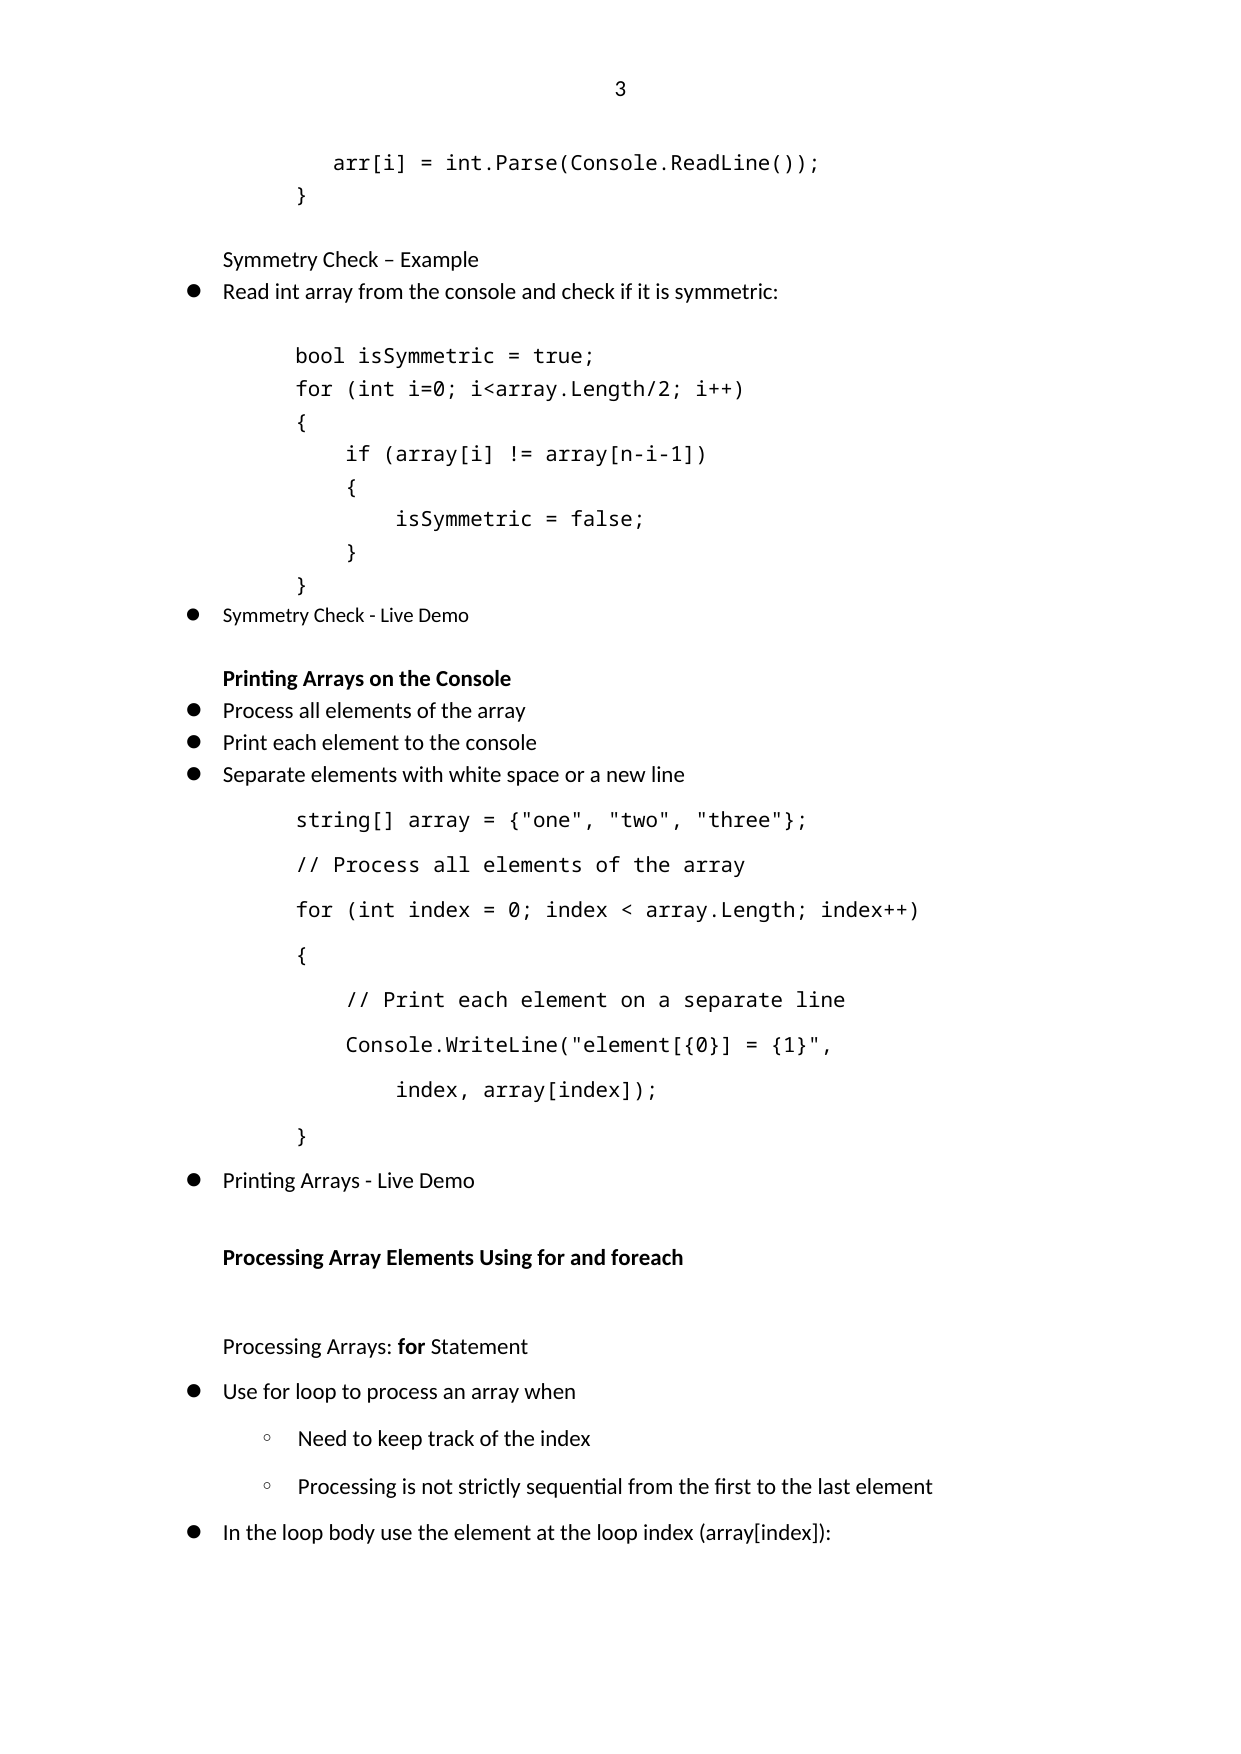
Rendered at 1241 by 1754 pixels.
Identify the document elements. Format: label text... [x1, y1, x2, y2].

text arr[i] = int.Parse(Console.ReadLine()); [295, 148, 1093, 176]
text Printing Arrays on the Console [223, 664, 1093, 692]
text index, array[index]); [295, 1076, 1093, 1104]
list Printing Arrays - Live Demo [185, 1166, 1093, 1194]
list Process all elements of the array [185, 696, 1093, 724]
text for (int i=0; i<array.Length/2; i++) [295, 374, 1093, 403]
text Console.WriteLine("element[{0}] = {1}", [295, 1031, 1093, 1059]
text { [295, 407, 1093, 435]
text } [295, 537, 1093, 566]
list Print each element to the console [185, 728, 1093, 756]
list Separate elements with white space or a new line [185, 760, 1093, 788]
list Use for loop to process an array when [185, 1377, 1093, 1405]
text } [295, 1121, 1093, 1149]
text bool isSymmetric = true; [295, 342, 1093, 370]
text { [295, 472, 1093, 500]
list In the loop body use the element at the loop index (array[index]): [185, 1518, 1093, 1546]
text Processing Arrays: for Statement [223, 1332, 1093, 1360]
list Processing is not strictly sequential from the first to the last element [260, 1470, 1093, 1501]
text } [295, 180, 1093, 209]
text for (int index = 0; index < array.Length; index++) [295, 895, 1093, 924]
text // Print each element on a separate line [295, 985, 1093, 1014]
text string[] array = {"one", "two", "three"}; [295, 805, 1093, 833]
list Read int array from the console and check if it is symmetric: [185, 277, 1093, 305]
list Symmetry Check - Live Demo [185, 602, 1093, 628]
text { [295, 940, 1093, 969]
list Need to keep track of the index [260, 1421, 1093, 1453]
text if (array[i] != array[n-i-1]) [295, 439, 1093, 468]
text Processing Array Elements Using for and foreach [223, 1243, 1093, 1271]
text // Process all elements of the array [295, 850, 1093, 878]
text isSymmetric = false; [295, 504, 1093, 533]
text } [295, 570, 1093, 598]
text Symmetry Check – Example [223, 245, 1093, 273]
